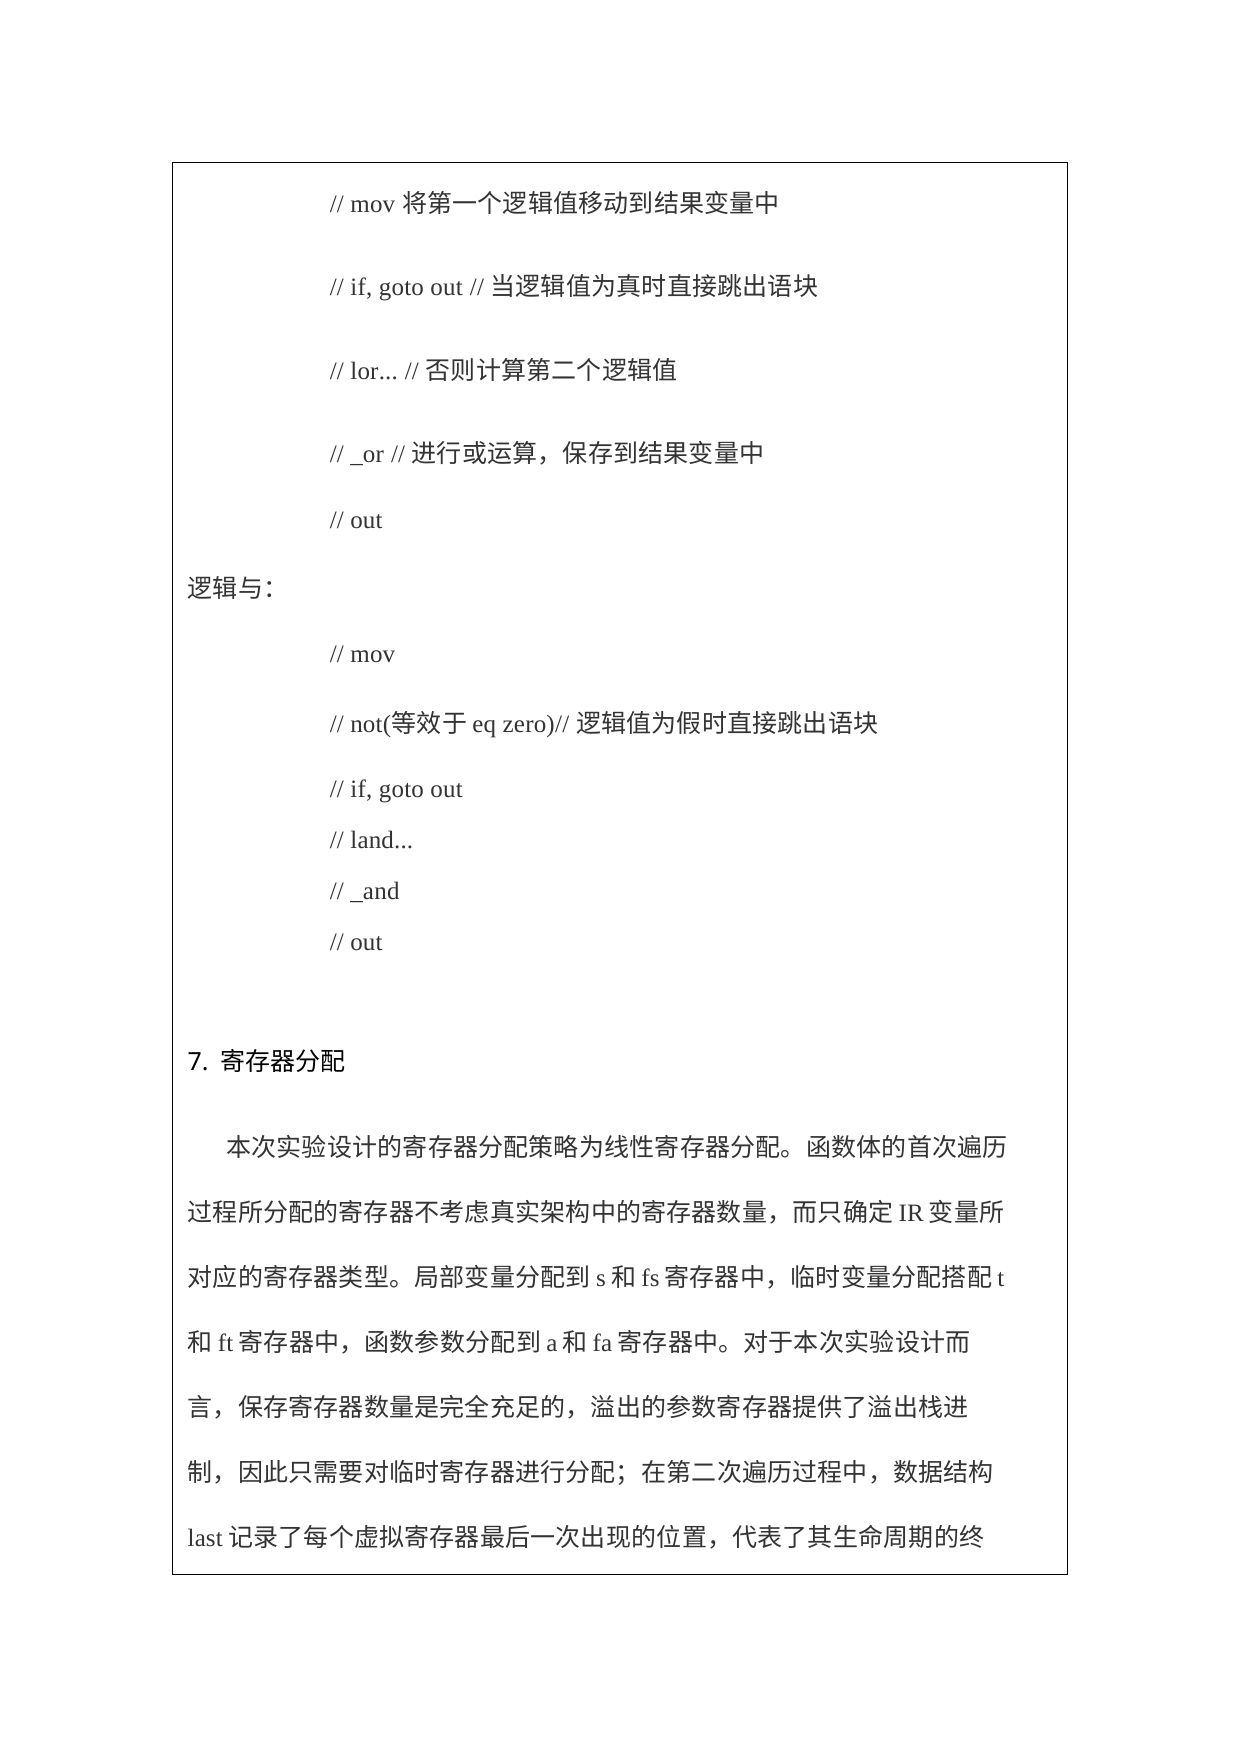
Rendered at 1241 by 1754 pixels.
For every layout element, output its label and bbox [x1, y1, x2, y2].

table_cell [173, 163, 1067, 1574]
